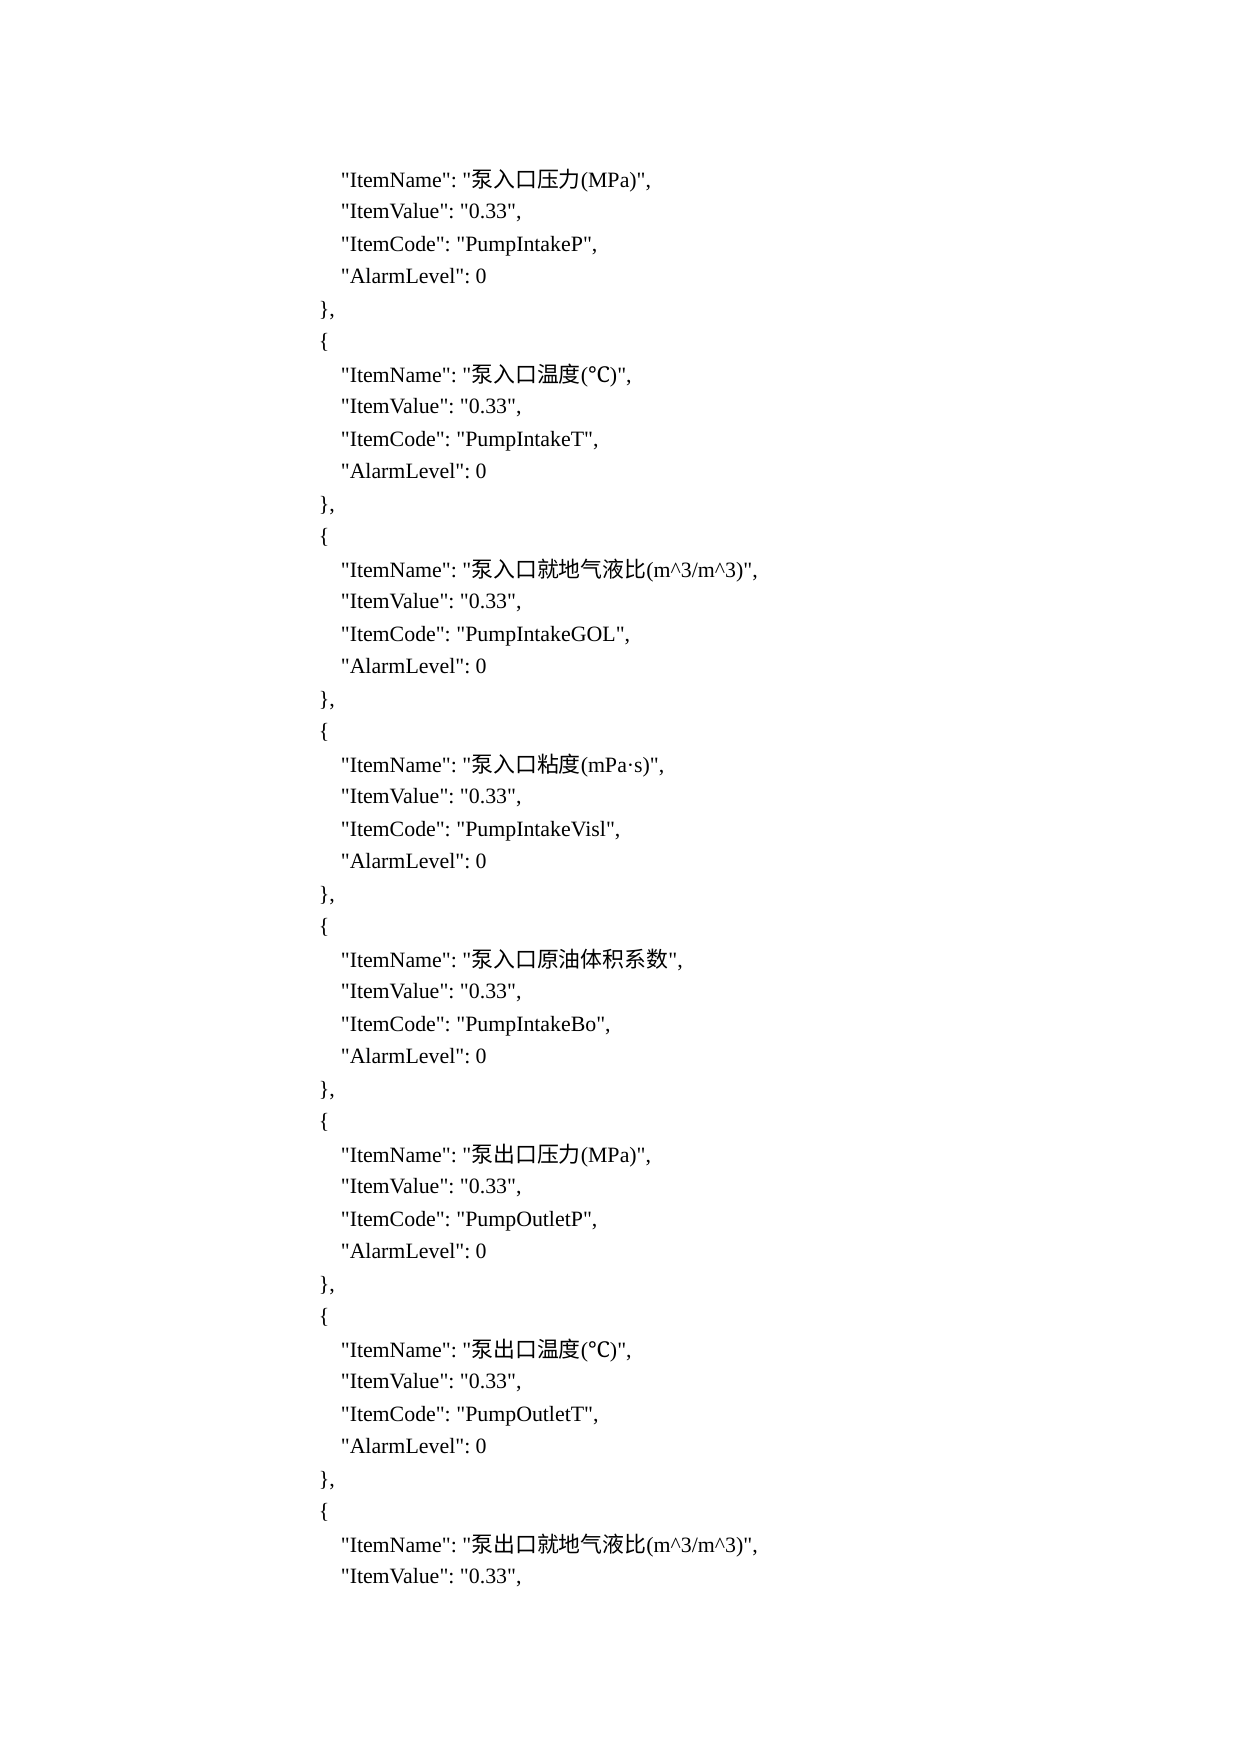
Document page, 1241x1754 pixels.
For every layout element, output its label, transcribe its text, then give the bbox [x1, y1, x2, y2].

text "ItemCode": "PumpOutletP", [187, 1202, 1053, 1234]
text "ItemName": "泵出口压力(MPa)", [187, 1137, 1053, 1169]
text "ItemValue": "0.33", [187, 1364, 1053, 1397]
text "ItemValue": "0.33", [187, 974, 1053, 1007]
text }, [187, 1072, 1053, 1104]
text "ItemName": "泵入口粘度(mPa·s)", [187, 747, 1053, 779]
text { [187, 519, 1053, 552]
text "AlarmLevel": 0 [187, 1429, 1053, 1462]
text "ItemName": "泵出口就地气液比(m^3/m^3)", [187, 1527, 1053, 1559]
text "ItemCode": "PumpIntakeBo", [187, 1007, 1053, 1039]
text "ItemValue": "0.33", [187, 389, 1053, 422]
text }, [187, 292, 1053, 324]
text { [187, 1299, 1053, 1332]
text "ItemCode": "PumpIntakeP", [187, 227, 1053, 259]
text "AlarmLevel": 0 [187, 454, 1053, 487]
text "AlarmLevel": 0 [187, 1234, 1053, 1267]
text "ItemCode": "PumpIntakeGOL", [187, 617, 1053, 649]
text "ItemName": "泵入口原油体积系数", [187, 942, 1053, 974]
text { [187, 714, 1053, 747]
text }, [187, 682, 1053, 714]
text "AlarmLevel": 0 [187, 844, 1053, 877]
text { [187, 324, 1053, 357]
text { [187, 1104, 1053, 1137]
text }, [187, 1462, 1053, 1494]
text { [187, 1494, 1053, 1527]
text "ItemCode": "PumpIntakeVisl", [187, 812, 1053, 844]
text "ItemName": "泵入口温度(℃)", [187, 357, 1053, 389]
text "ItemValue": "0.33", [187, 779, 1053, 812]
text }, [187, 487, 1053, 519]
text "ItemValue": "0.33", [187, 1559, 1053, 1592]
text "ItemValue": "0.33", [187, 584, 1053, 617]
text { [187, 909, 1053, 942]
text "ItemValue": "0.33", [187, 194, 1053, 227]
text "ItemName": "泵入口压力(MPa)", [187, 162, 1053, 194]
text }, [187, 1267, 1053, 1299]
text "ItemCode": "PumpOutletT", [187, 1397, 1053, 1429]
text "AlarmLevel": 0 [187, 259, 1053, 292]
text "AlarmLevel": 0 [187, 1039, 1053, 1072]
text "AlarmLevel": 0 [187, 649, 1053, 682]
text "ItemName": "泵出口温度(℃)", [187, 1332, 1053, 1364]
text "ItemName": "泵入口就地气液比(m^3/m^3)", [187, 552, 1053, 584]
text "ItemValue": "0.33", [187, 1169, 1053, 1202]
text "ItemCode": "PumpIntakeT", [187, 422, 1053, 454]
text }, [187, 877, 1053, 909]
